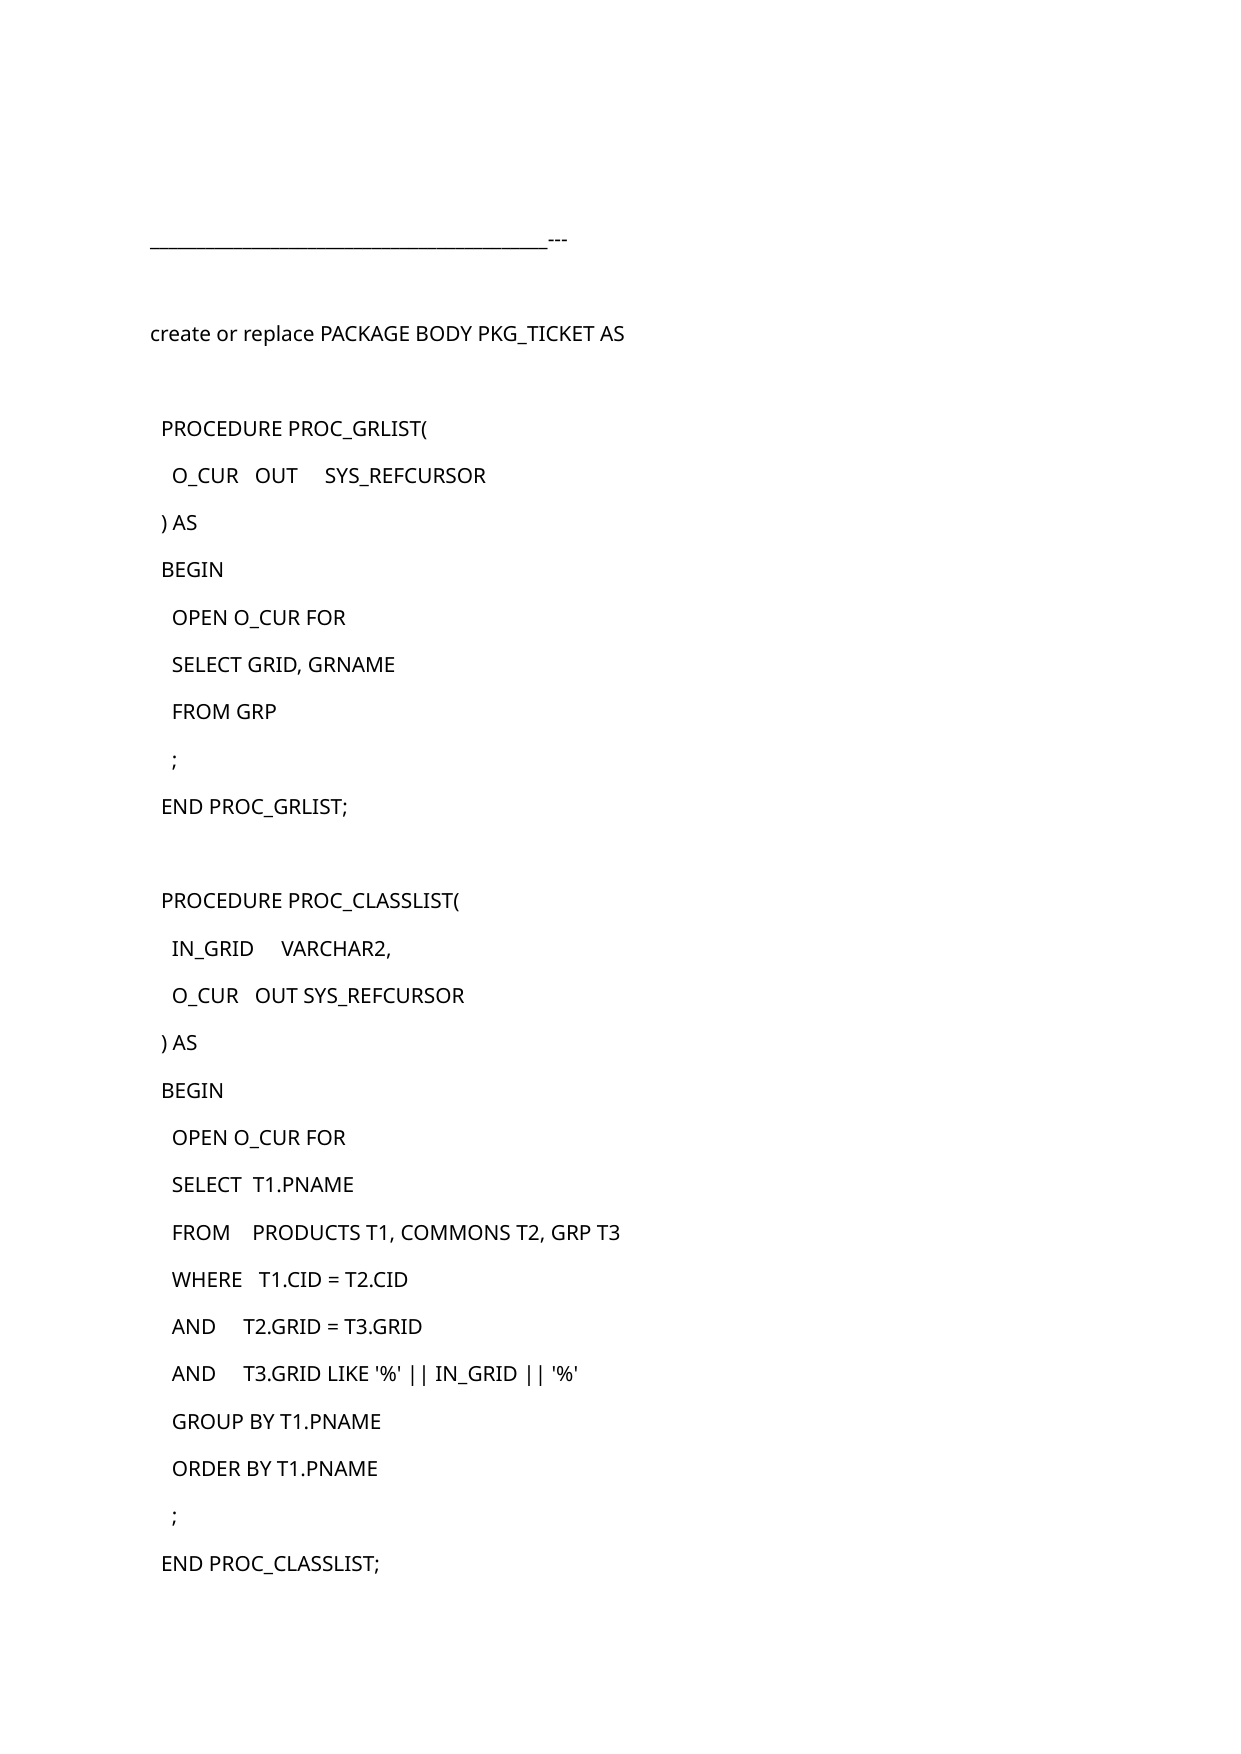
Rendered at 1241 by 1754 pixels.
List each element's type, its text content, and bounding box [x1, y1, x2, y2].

text FROM PRODUCTS T1, COMMONS T2, GRP T3 [150, 1218, 1090, 1246]
text ) AS [150, 1028, 1090, 1057]
text create or replace PACKAGE BODY PKG_TICKET AS [150, 319, 1090, 347]
text ; [150, 1501, 1090, 1530]
text SELECT T1.PNAME [150, 1170, 1090, 1199]
text O_CUR OUT SYS_REFCURSOR [150, 981, 1090, 1009]
text AND T2.GRID = T3.GRID [150, 1312, 1090, 1341]
text AND T3.GRID LIKE '%' || IN_GRID || '%' [150, 1359, 1090, 1388]
text IN_GRID VARCHAR2, [150, 934, 1090, 962]
text O_CUR OUT SYS_REFCURSOR [150, 461, 1090, 489]
text END PROC_CLASSLIST; [150, 1549, 1090, 1577]
text ___________________________________________--- [150, 224, 1090, 253]
text BEGIN [150, 556, 1090, 584]
text ) AS [150, 508, 1090, 537]
text WHERE T1.CID = T2.CID [150, 1265, 1090, 1293]
text END PROC_GRLIST; [150, 792, 1090, 820]
text ; [150, 745, 1090, 773]
text GROUP BY T1.PNAME [150, 1407, 1090, 1435]
text PROCEDURE PROC_CLASSLIST( [150, 887, 1090, 915]
text ORDER BY T1.PNAME [150, 1454, 1090, 1482]
text SELECT GRID, GRNAME [150, 650, 1090, 678]
text OPEN O_CUR FOR [150, 1123, 1090, 1151]
text OPEN O_CUR FOR [150, 603, 1090, 631]
text FROM GRP [150, 697, 1090, 726]
text BEGIN [150, 1076, 1090, 1104]
text PROCEDURE PROC_GRLIST( [150, 414, 1090, 442]
